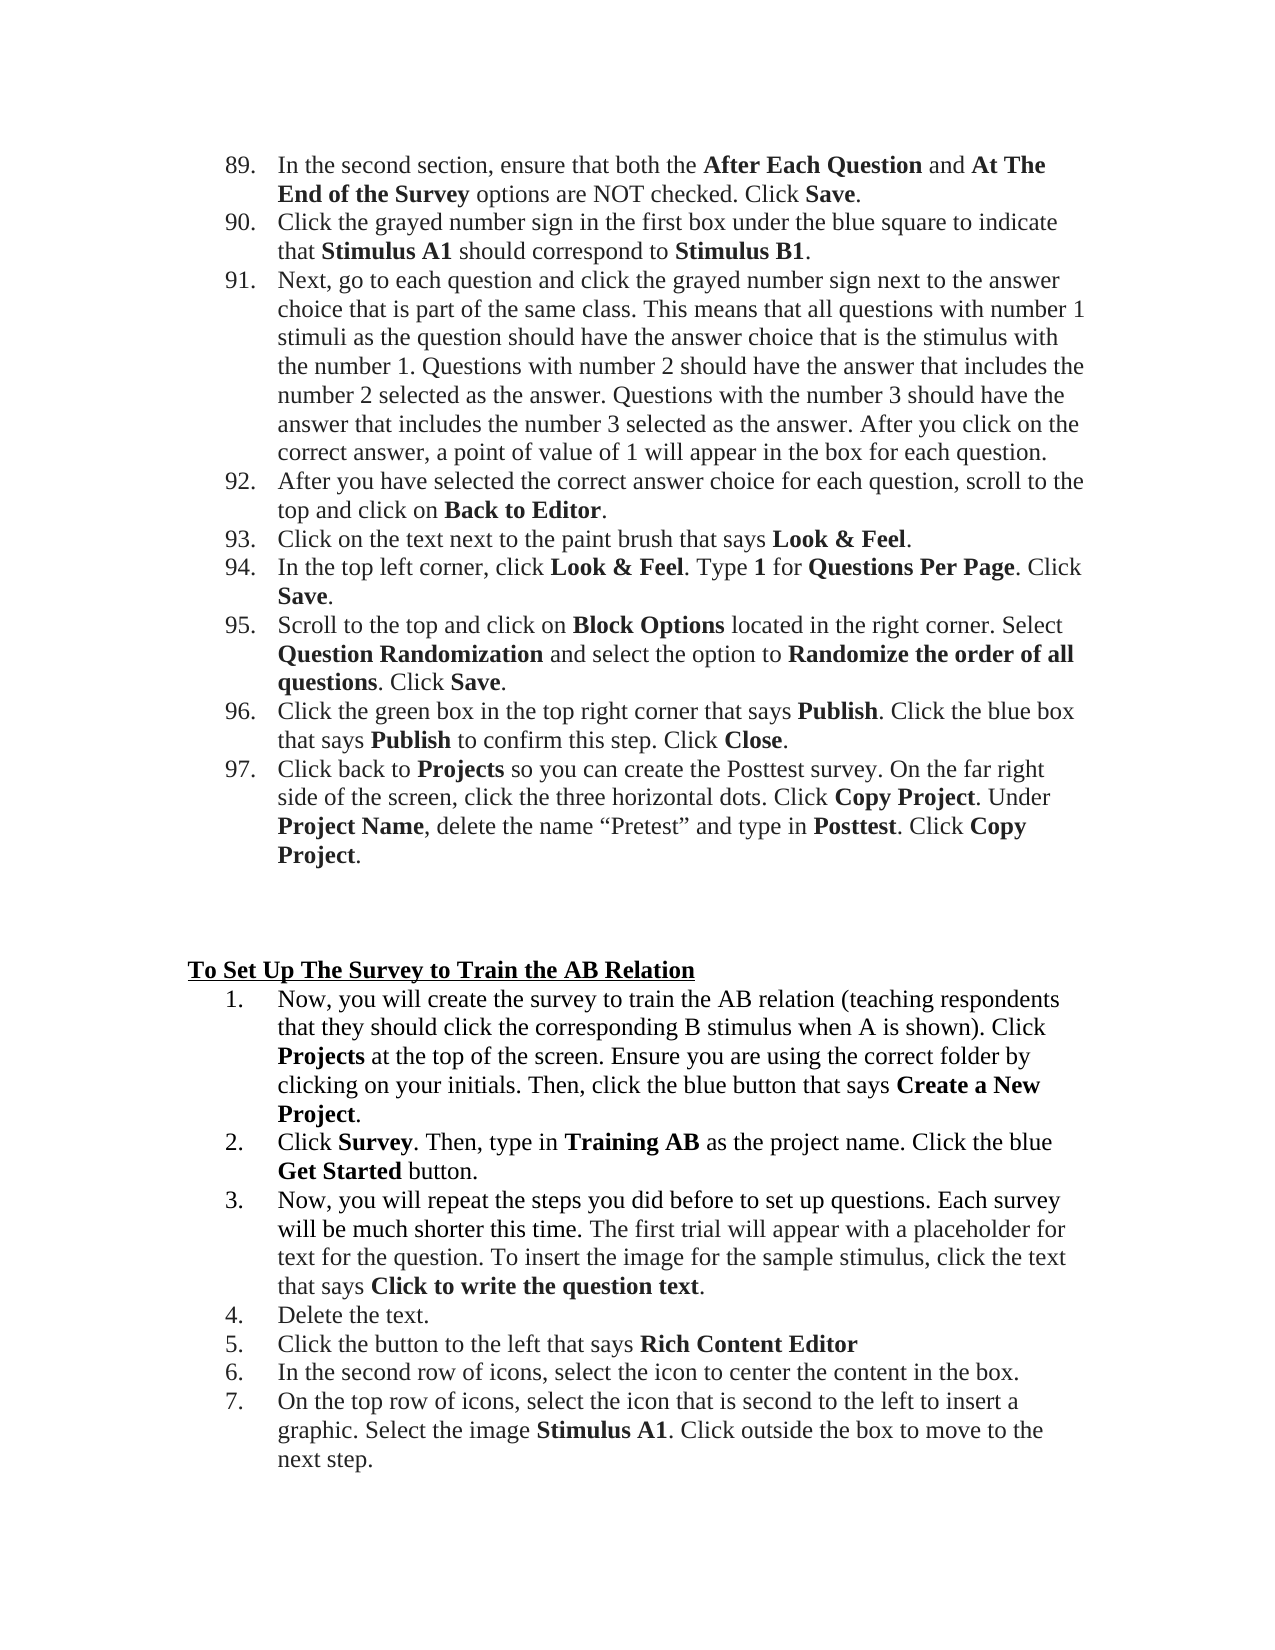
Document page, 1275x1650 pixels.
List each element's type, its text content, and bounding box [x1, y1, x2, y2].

list Now, you will repeat the steps you did before to set up questions. Each survey will be much shorter this time. The first trial will appear with a placeholder for text for the question. To insert the image for the sample stimulus, click the text that says Click to write the question text. [225, 1185, 1087, 1300]
text To Set Up The Survey to Train the AB Relation [187, 955, 1087, 984]
list After you have selected the correct answer choice for each question, scroll to the top and click on Back to Editor. [225, 466, 1087, 524]
list Click the grayed number sign in the first box under the blue square to indicate that Stimulus A1 should correspond to Stimulus B1. [225, 207, 1087, 265]
list Click the green box in the top right corner that says Publish. Click the blue box that says Publish to confirm this step. Click Close. [225, 696, 1087, 754]
list Next, go to each question and click the grayed number sign next to the answer choice that is part of the same class. This means that all questions with number 1 stimuli as the question should have the answer choice that is the stimulus with the number 1. Questions with number 2 should have the answer that includes the number 2 selected as the answer. Questions with the number 3 should have the answer that includes the number 3 selected as the answer. After you click on the correct answer, a point of value of 1 will appear in the box for each question. [225, 265, 1087, 466]
list Click Survey. Then, type in Training AB as the project name. Click the blue Get Started button. [225, 1127, 1087, 1185]
list Now, you will create the survey to train the AB relation (teaching respondents that they should click the corresponding B stimulus when A is shown). Click Projects at the top of the screen. Ensure you are using the correct folder by clicking on your initials. Then, click the blue button that says Create a New Project. [225, 984, 1087, 1127]
list In the second row of icons, select the icon to center the content in the box. [225, 1357, 1087, 1386]
list Click back to Projects so you can create the Posttest survey. On the far right side of the screen, click the three horizontal dots. Click Copy Project. Under Project Name, delete the name “Pretest” and type in Posttest. Click Copy Project. [225, 754, 1087, 869]
list In the second section, ensure that both the After Each Question and At The End of the Survey options are NOT checked. Click Save. [225, 150, 1087, 207]
list Click on the text next to the paint brush that says Look & Feel. [225, 524, 1087, 552]
list Click the button to the left that says Rich Content Editor [225, 1329, 1087, 1357]
list In the top left corner, click Look & Feel. Type 1 for Questions Per Page. Click Save. [225, 552, 1087, 610]
list On the top row of icons, select the icon that is second to the left to insert a graphic. Select the image Stimulus A1. Click outside the box to move to the next step. [225, 1386, 1087, 1472]
list Scroll to the top and click on Block Options located in the right corner. Select Question Randomization and select the option to Randomize the order of all questions. Click Save. [225, 610, 1087, 696]
list Delete the text. [225, 1300, 1087, 1329]
